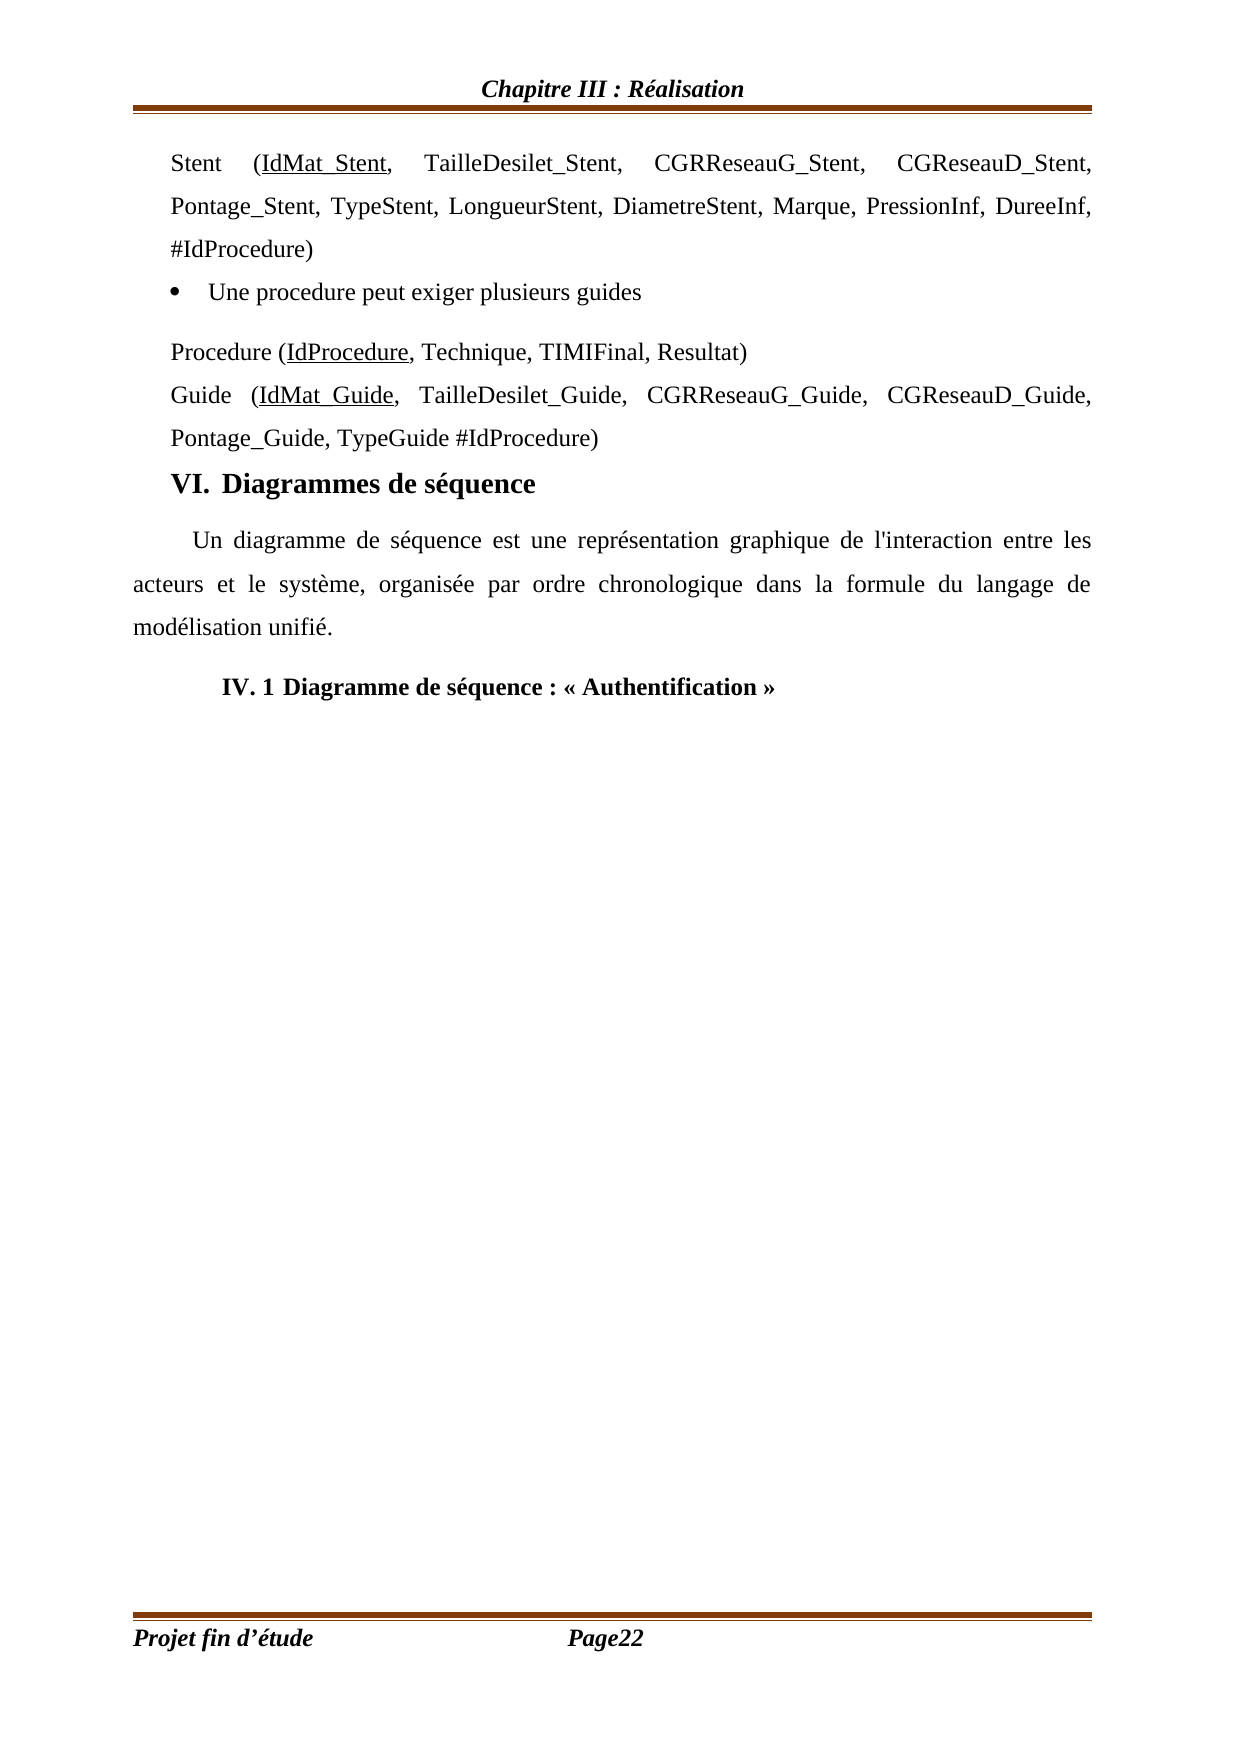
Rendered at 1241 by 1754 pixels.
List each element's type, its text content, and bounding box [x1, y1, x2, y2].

subtitle Diagramme de séquence : « Authentification » [192, 672, 1092, 700]
text Guide (IdMat_Guide, TailleDesilet_Guide, CGRReseauG_Guide, CGReseauD_Guide, Pontage_Guide, TypeGuide #IdProcedure) [170, 380, 1092, 452]
list Diagrammes de séquence [170, 466, 1092, 500]
text Procedure (IdProcedure, Technique, TIMIFinal, Resultat) [133, 337, 1092, 366]
list Une procedure peut exiger plusieurs guides [170, 277, 1092, 306]
text Stent (IdMat_Stent, TailleDesilet_Stent, CGRReseauG_Stent, CGReseauD_Stent, Pontage_Stent, TypeStent, LongueurStent, DiametreStent, Marque, PressionInf, DureeInf, #IdProcedure) [170, 148, 1092, 263]
text Un diagramme de séquence est une représentation graphique de l'interaction entre les acteurs et le système, organisée par ordre chronologique dans la formule du langage de modélisation unifié. [133, 526, 1092, 641]
